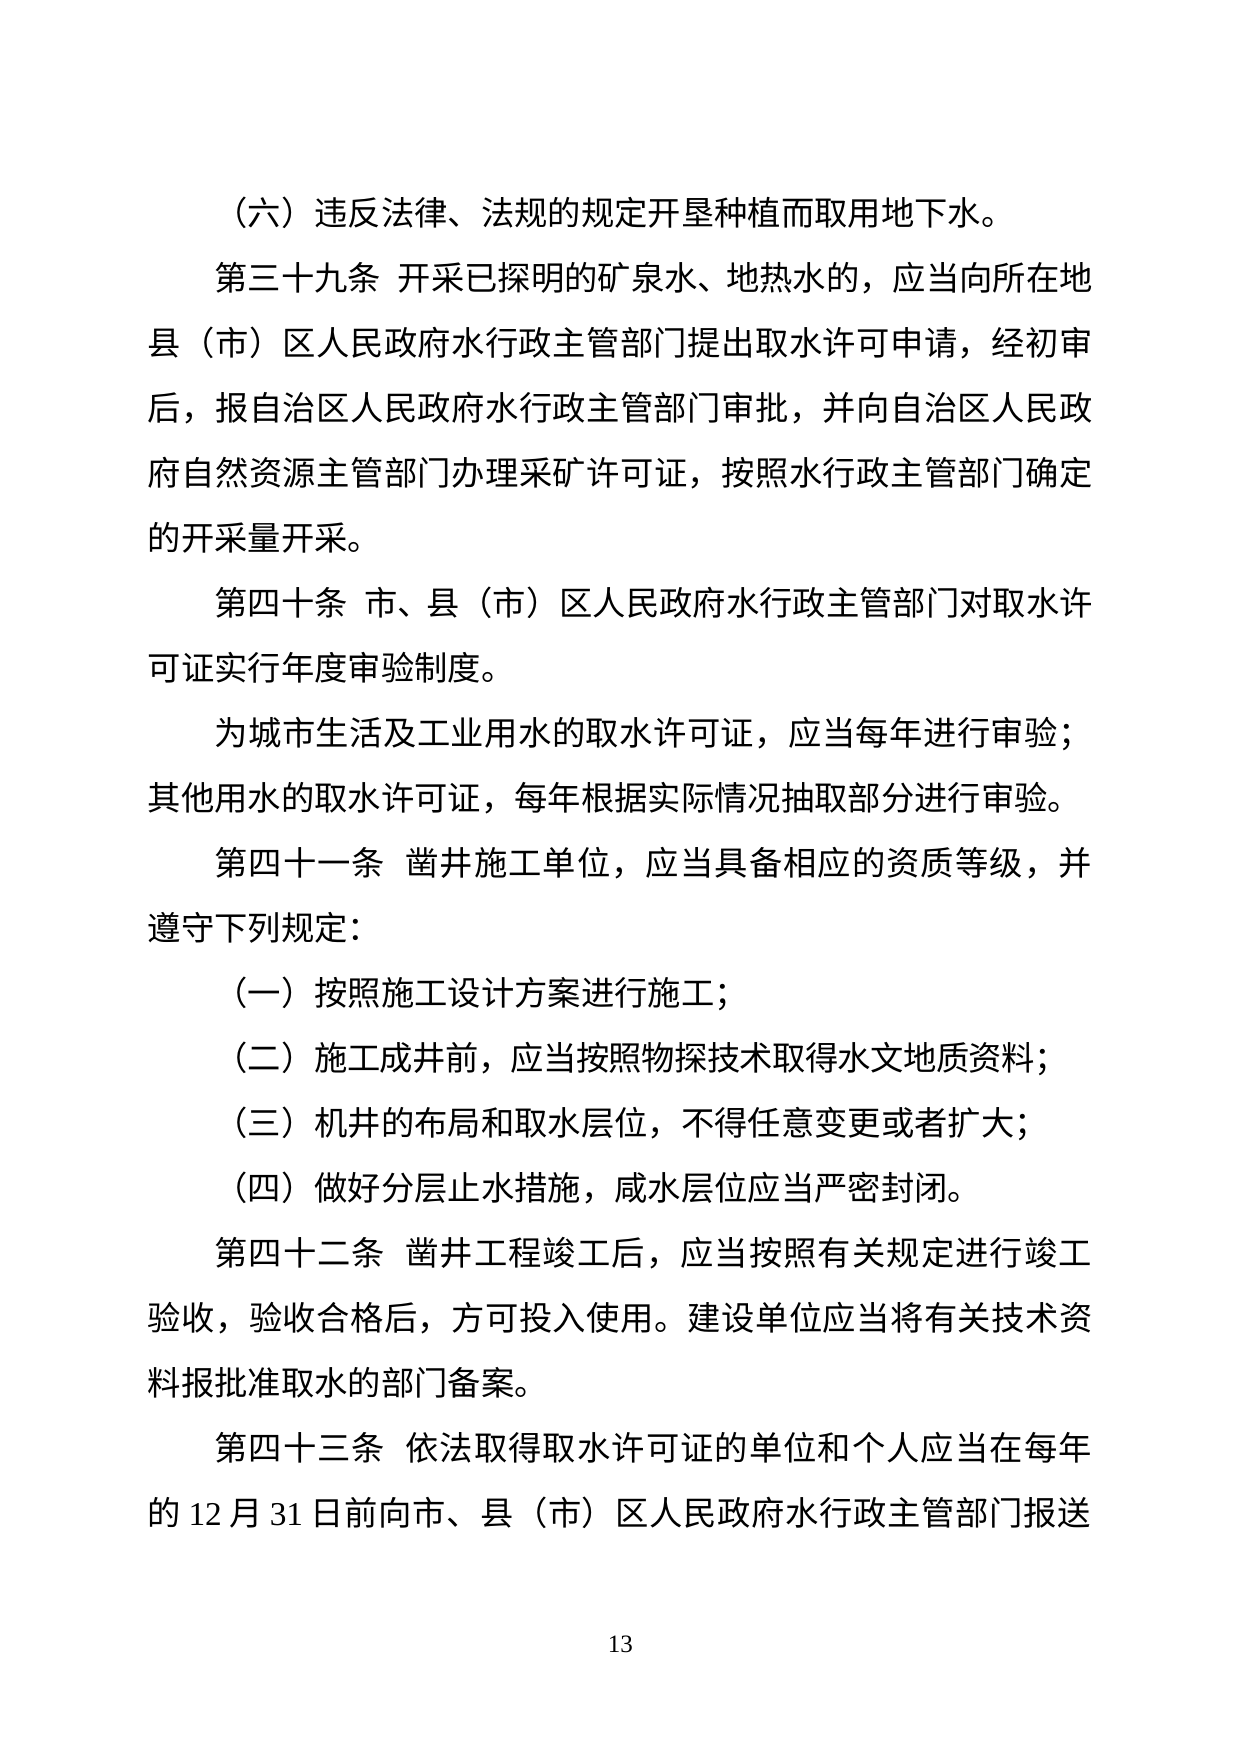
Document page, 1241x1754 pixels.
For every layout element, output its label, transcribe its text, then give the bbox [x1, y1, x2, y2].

text （一）按照施工设计方案进行施工； [148, 958, 1093, 1023]
text 第三十九条 开采已探明的矿泉水、地热水的，应当向所在地县（市）区人民政府水行政主管部门提出取水许可申请，经初审后，报自治区人民政府水行政主管部门审批，并向自治区人民政府自然资源主管部门办理采矿许可证，按照水行政主管部门确定的开采量开采。 [148, 243, 1093, 568]
text 第四十一条 凿井施工单位，应当具备相应的资质等级，并遵守下列规定： [148, 828, 1093, 958]
text 第四十条 市、县（市）区人民政府水行政主管部门对取水许可证实行年度审验制度。 [148, 568, 1093, 698]
text 第四十二条 凿井工程竣工后，应当按照有关规定进行竣工验收，验收合格后，方可投入使用。建设单位应当将有关技术资料报批准取水的部门备案。 [148, 1218, 1093, 1413]
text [148, 1413, 1093, 1543]
text （三）机井的布局和取水层位，不得任意变更或者扩大； [148, 1088, 1093, 1153]
text 为城市生活及工业用水的取水许可证，应当每年进行审验；其他用水的取水许可证，每年根据实际情况抽取部分进行审验。 [148, 698, 1093, 828]
text （六）违反法律、法规的规定开垦种植而取用地下水。 [148, 178, 1093, 243]
text （四）做好分层止水措施，咸水层位应当严密封闭。 [148, 1153, 1093, 1218]
text （二）施工成井前，应当按照物探技术取得水文地质资料； [148, 1023, 1093, 1088]
